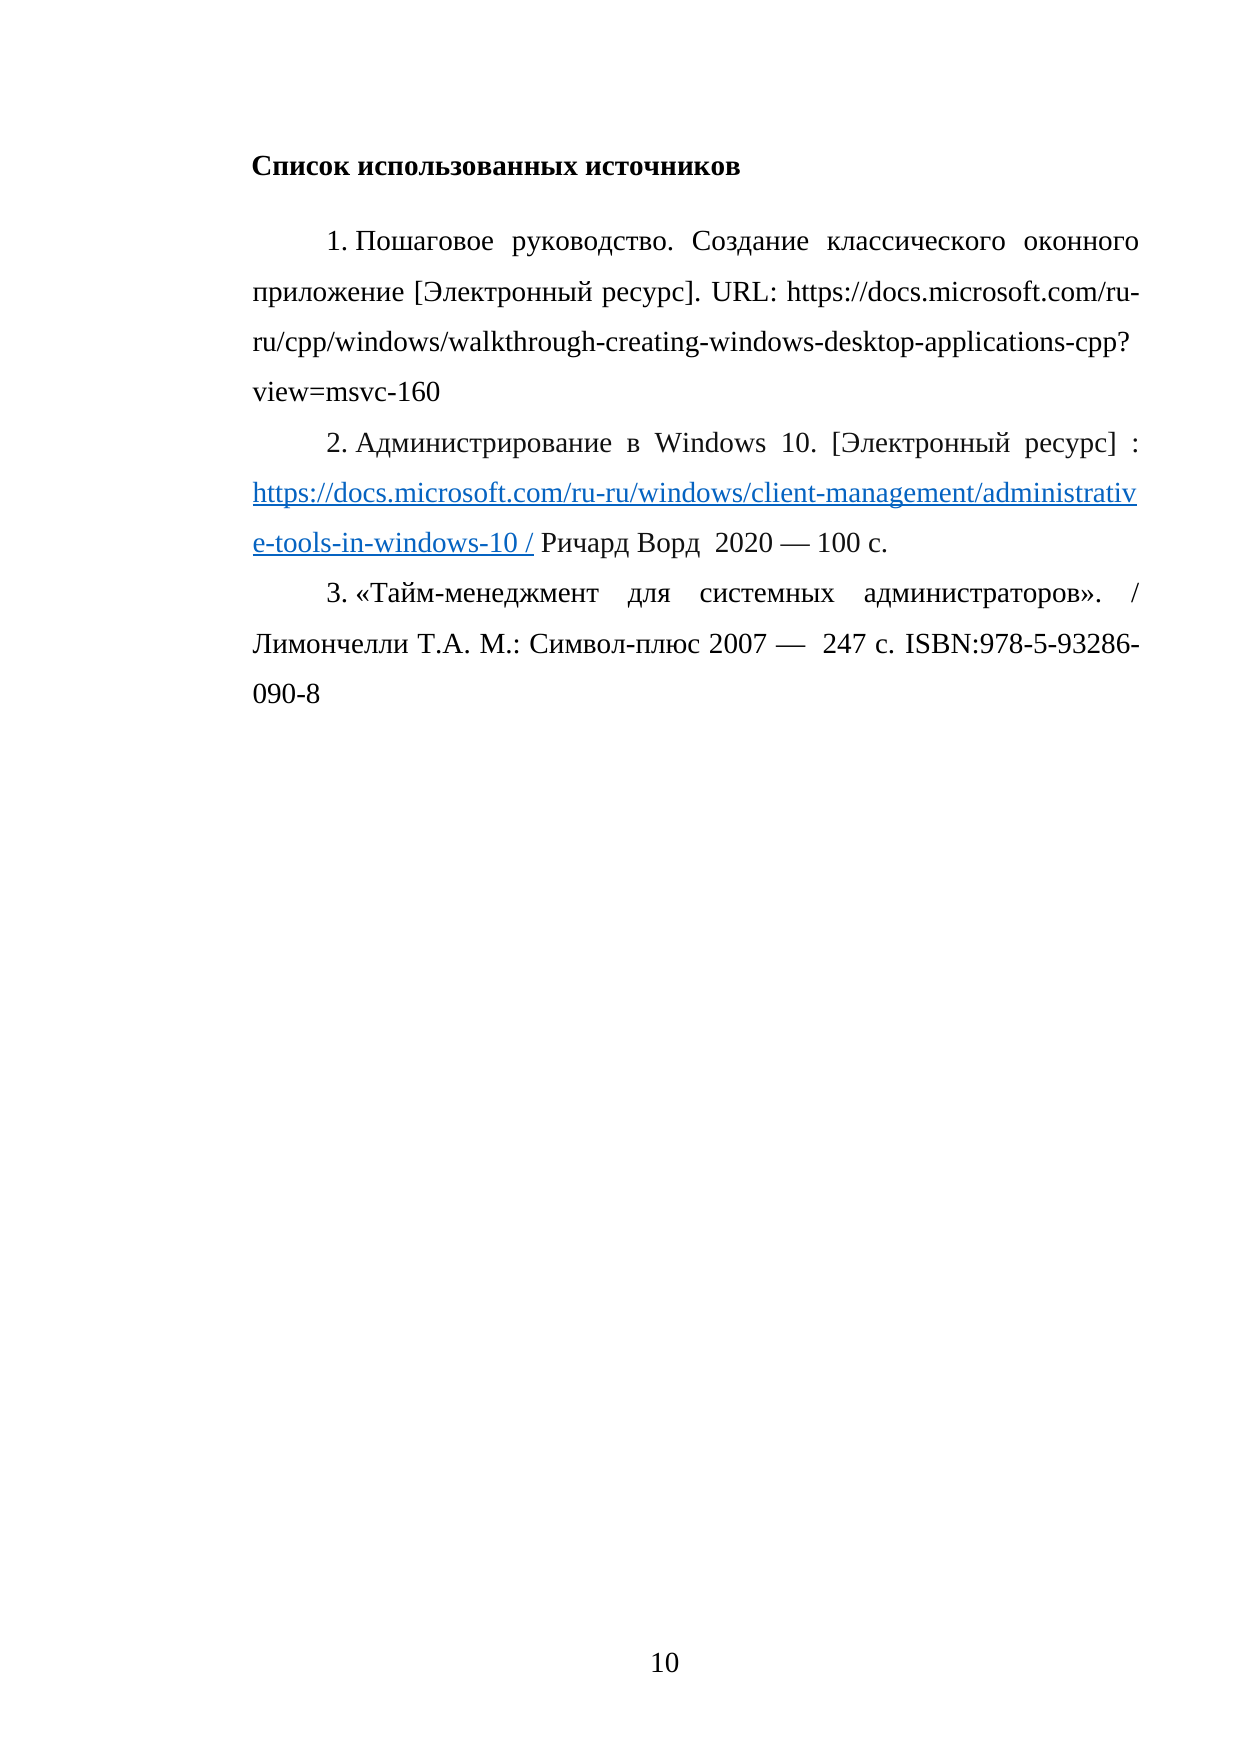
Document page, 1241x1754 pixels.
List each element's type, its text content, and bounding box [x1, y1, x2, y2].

list «Тайм-менеджмент для системных администраторов». / Лимончелли Т.А. М.: Символ-плюс 2007 — 247 с. ISBN:978-5-93286-090-8 [252, 576, 1140, 710]
list Администрирование в Windows 10. [Электронный ресурс] : https://docs.microsoft.com/ru-ru/windows/client-management/administrative-tools-in-windows-10 / Ричард Ворд 2020 — 100 с. [252, 425, 1140, 559]
text Список использованных источников [177, 148, 1152, 182]
list Пошаговое руководство. Создание классического оконного приложение [Электронный ресурс]. URL: https://docs.microsoft.com/ru-ru/cpp/windows/walkthrough-creating-windows-desktop-applications-cpp?view=msvc-160 [252, 223, 1140, 408]
